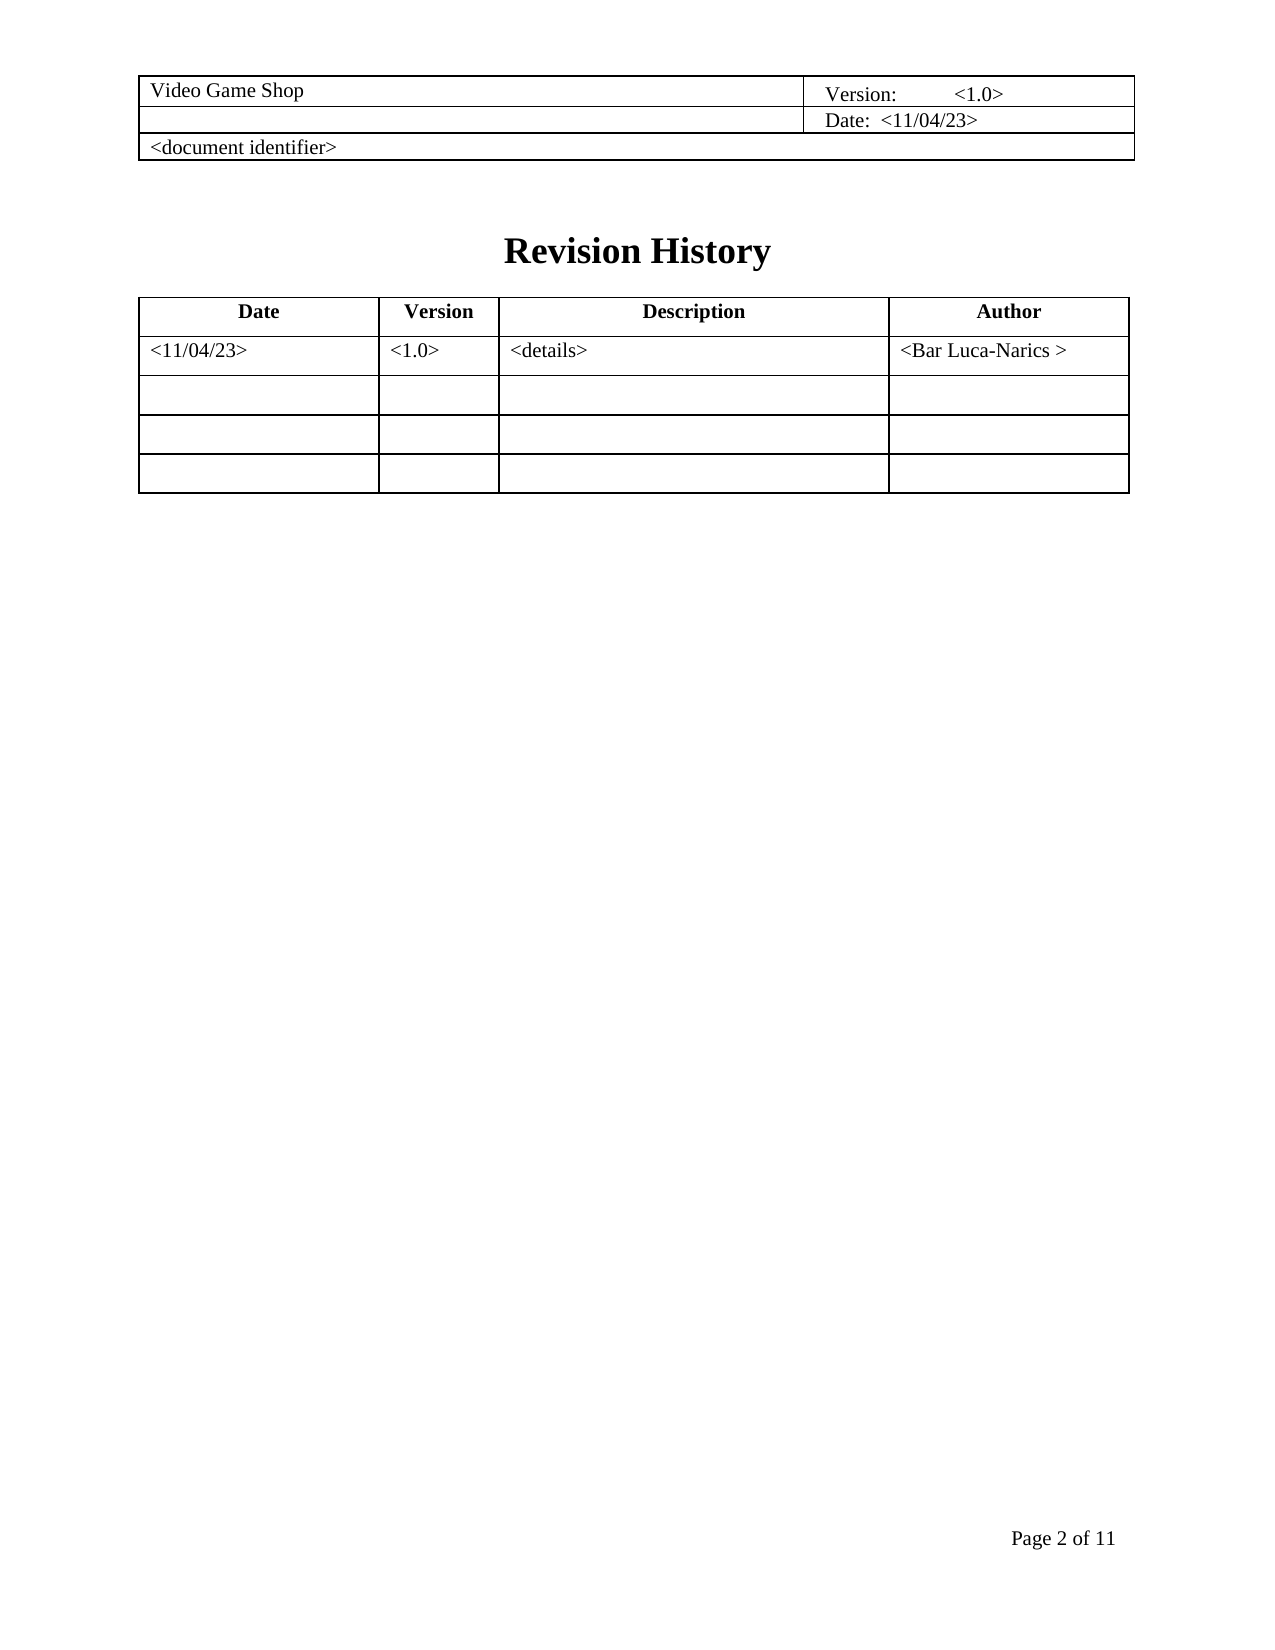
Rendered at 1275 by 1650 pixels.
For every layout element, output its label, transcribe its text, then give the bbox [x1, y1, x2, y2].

table_cell [890, 455, 1128, 492]
title Revision History [150, 228, 1125, 272]
table_cell [140, 455, 378, 492]
table_cell <details> [500, 337, 888, 375]
table_cell [380, 416, 498, 453]
table_cell <11/04/23> [140, 337, 378, 375]
table_header Version [380, 298, 498, 336]
table_cell <Bar Luca-Narics > [890, 337, 1128, 375]
table_header Author [890, 298, 1128, 336]
table_cell [380, 455, 498, 492]
table_cell [890, 416, 1128, 453]
table_cell [140, 376, 378, 414]
table_cell [140, 416, 378, 453]
table_header Date [140, 298, 378, 336]
table_cell [500, 376, 888, 414]
table_cell <1.0> [380, 337, 498, 375]
table_cell [500, 455, 888, 492]
table_cell [890, 376, 1128, 414]
table_header Description [500, 298, 888, 336]
table_cell [380, 376, 498, 414]
table_cell [500, 416, 888, 453]
